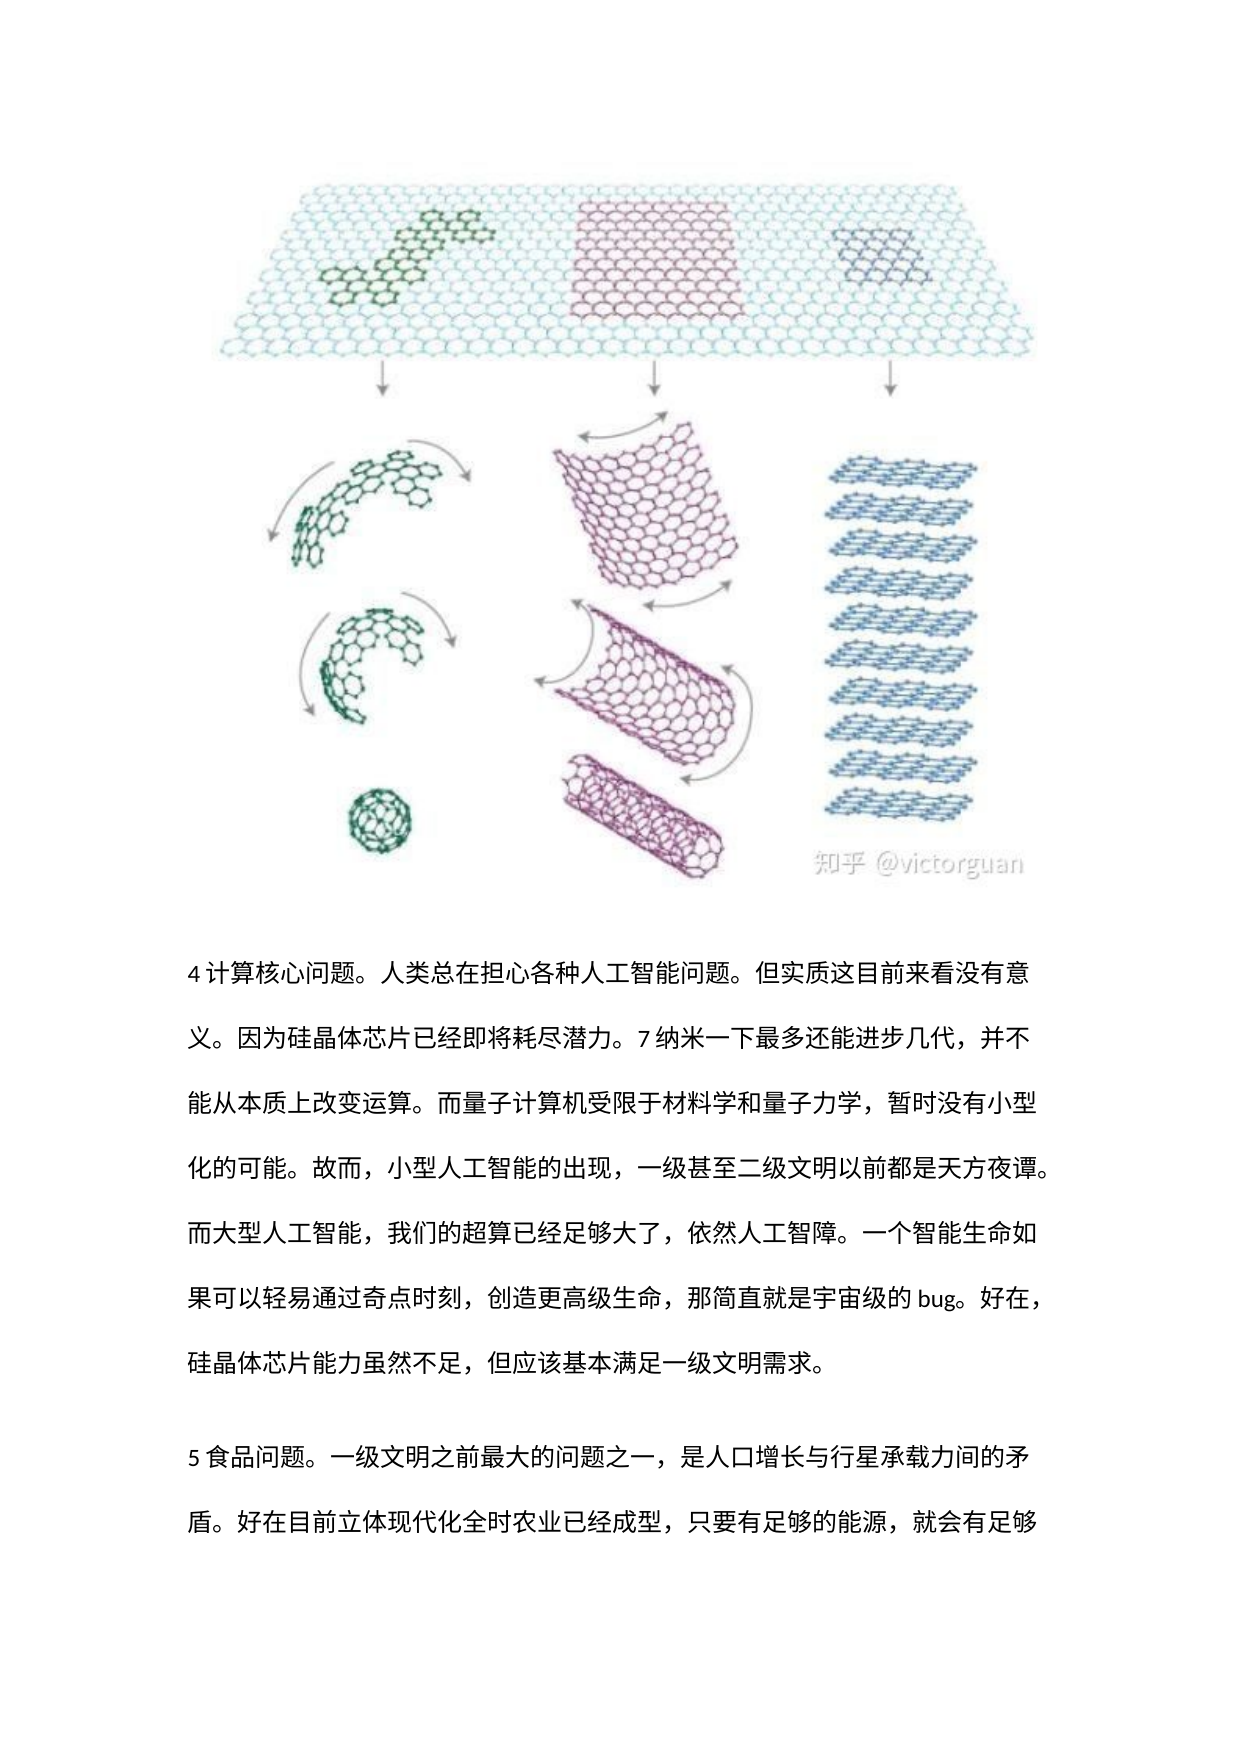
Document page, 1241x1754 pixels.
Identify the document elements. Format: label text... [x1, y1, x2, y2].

text 4计算核心问题。人类总在担心各种人工智能问题。但实质这目前来看没有意义。因为硅晶体芯片已经即将耗尽潜力。7纳米一下最多还能进步几代，并不能从本质上改变运算。而量子计算机受限于材料学和量子力学，暂时没有小型化的可能。故而，小型人工智能的出现，一级甚至二级文明以前都是天方夜谭。而大型人工智能，我们的超算已经足够大了，依然人工智障。一个智能生命如果可以轻易通过奇点时刻，创造更高级生命，那简直就是宇宙级的bug。好在，硅晶体芯片能力虽然不足，但应该基本满足一级文明需求。 [187, 939, 1053, 1394]
picture [187, 162, 1047, 903]
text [187, 1423, 1053, 1553]
